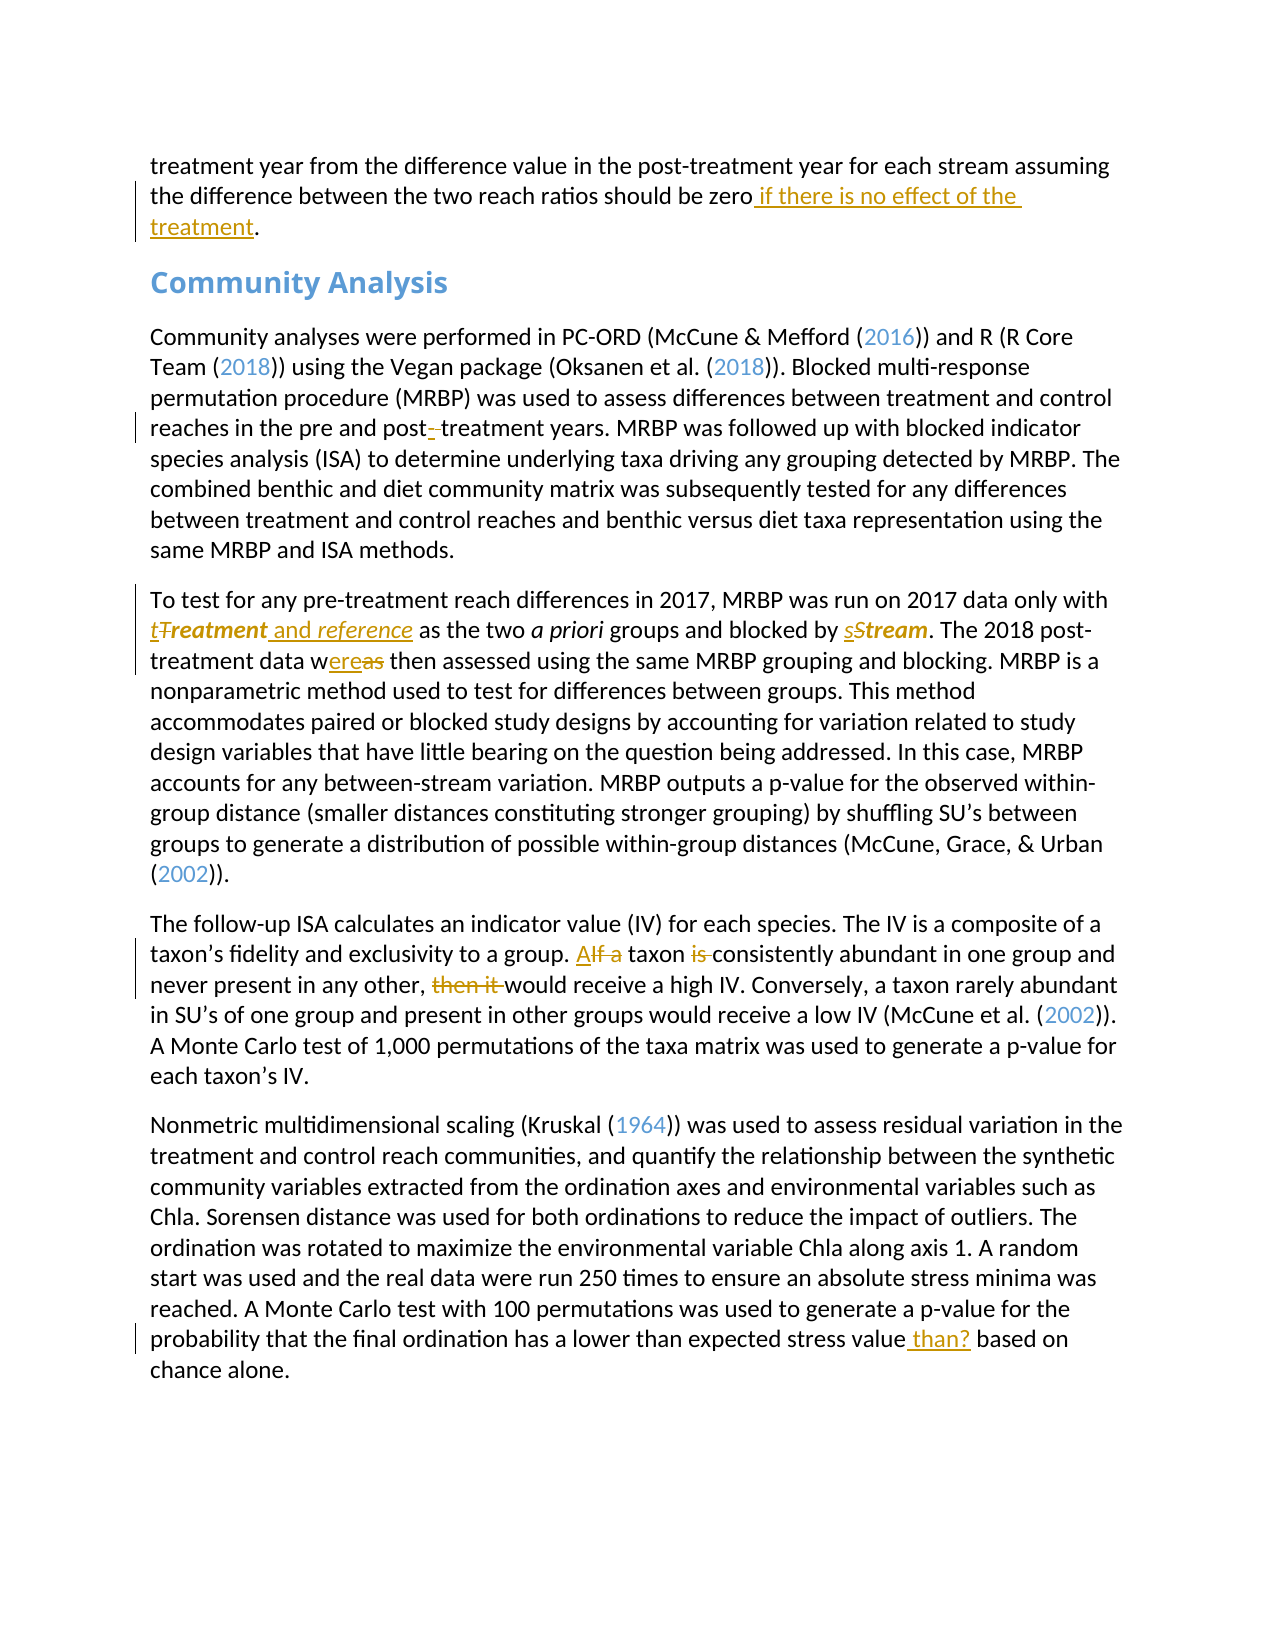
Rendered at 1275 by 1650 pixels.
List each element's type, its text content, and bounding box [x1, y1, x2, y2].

text Nonmetric multidimensional scaling (Kruskal (1964)) was used to assess residual variation in the treatment and control reach communities, and quantify the relationship between the synthetic community variables extracted from the ordination axes and environmental variables such as Chla. Sorensen distance was used for both ordinations to reduce the impact of outliers. The ordination was rotated to maximize the environmental variable Chla along axis 1. A random start was used and the real data were run 250 times to ensure an absolute stress minima was reached. A Monte Carlo test with 100 permutations was used to generate a p-value for the probability that the final ordination has a lower than expected stress value based on chance alone. [150, 1109, 1125, 1384]
text The follow-up ISA calculates an indicator value (IV) for each species. The IV is a composite of a taxon’s fidelity and exclusivity to a group. taxon consistently abundant in one group and never present in any other, would receive a high IV. Conversely, a taxon rarely abundant in SU’s of one group and present in other groups would receive a low IV (McCune et al. (2002)). A Monte Carlo test of 1,000 permutations of the taxa matrix was used to generate a p-value for each taxon’s IV. [150, 908, 1125, 1091]
subtitle Community Analysis [150, 262, 1125, 302]
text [150, 150, 1125, 242]
text To test for any pre-treatment reach differences in 2017, MRBP was run on 2017 data only with reatment as the two a priori groups and blocked by tream. The 2018 post-treatment data w then assessed using the same MRBP grouping and blocking. MRBP is a nonparametric method used to test for differences between groups. This method accommodates paired or blocked study designs by accounting for variation related to study design variables that have little bearing on the question being addressed. In this case, MRBP accounts for any between-stream variation. MRBP outputs a p-value for the observed within-group distance (smaller distances constituting stronger grouping) by shuffling SU’s between groups to generate a distribution of possible within-group distances (McCune, Grace, & Urban (2002)). [150, 584, 1125, 889]
text Community analyses were performed in PC-ORD (McCune & Mefford (2016)) and R (R Core Team (2018)) using the Vegan package (Oksanen et al. (2018)). Blocked multi-response permutation procedure (MRBP) was used to assess differences between treatment and control reaches in the pre and posttreatment years. MRBP was followed up with blocked indicator species analysis (ISA) to determine underlying taxa driving any grouping detected by MRBP. The combined benthic and diet community matrix was subsequently tested for any differences between treatment and control reaches and benthic versus diet taxa representation using the same MRBP and ISA methods. [150, 321, 1125, 565]
